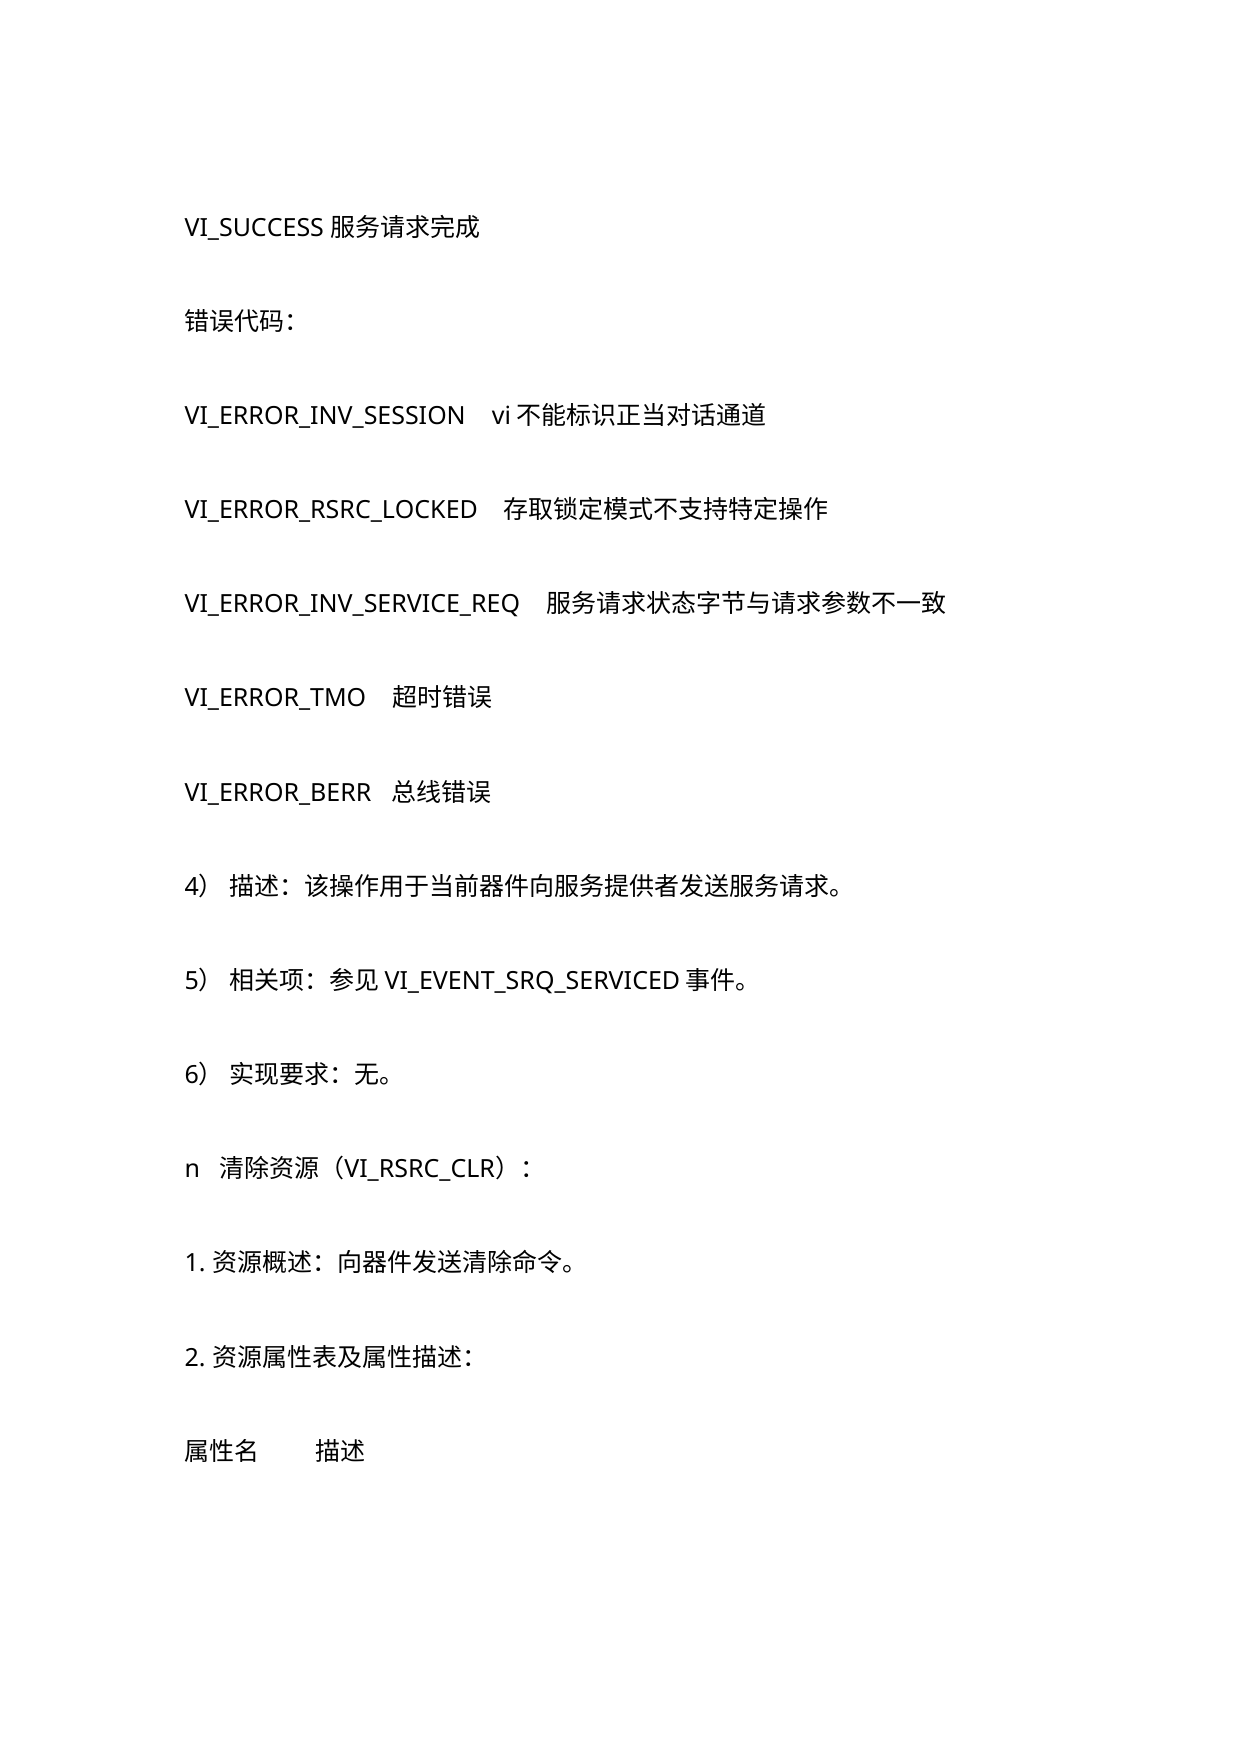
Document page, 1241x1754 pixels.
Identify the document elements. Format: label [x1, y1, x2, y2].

table_header [183, 162, 1048, 1513]
